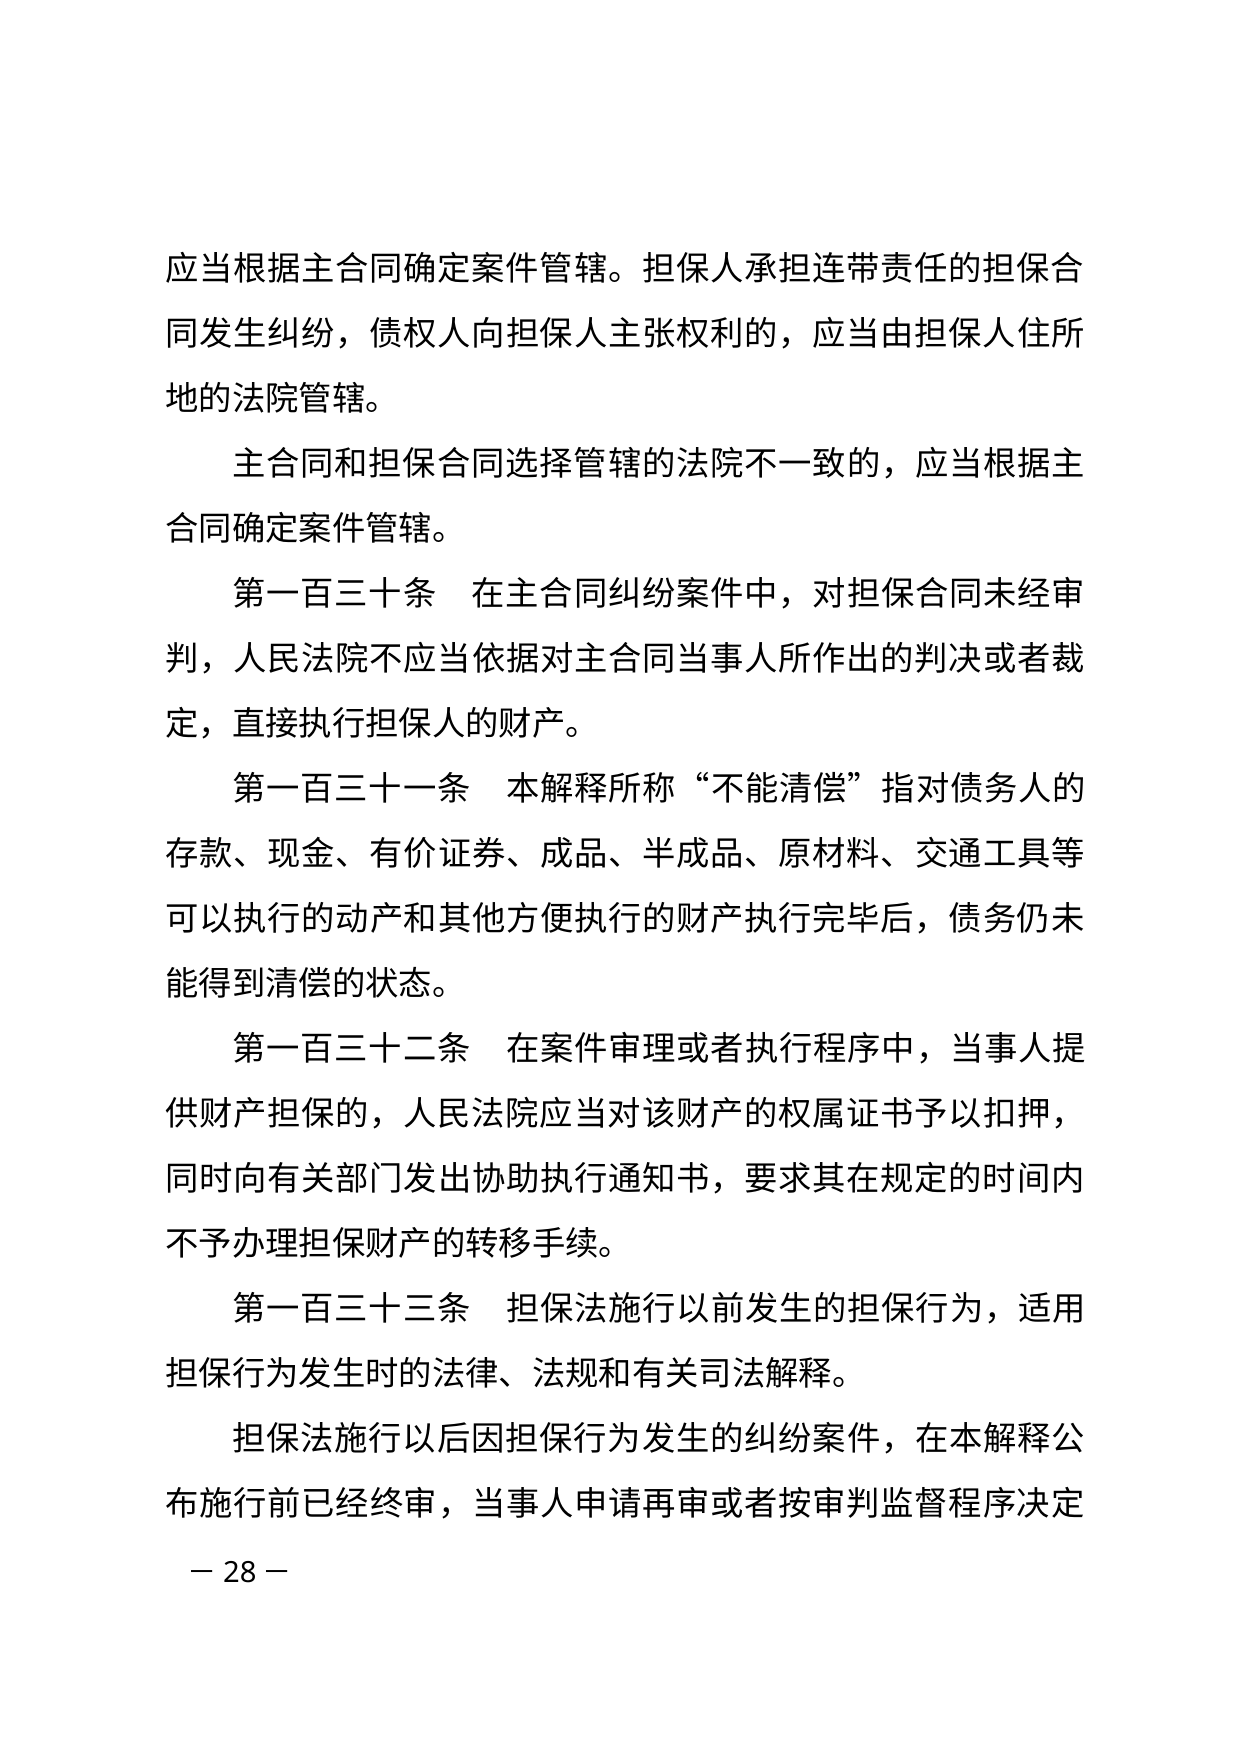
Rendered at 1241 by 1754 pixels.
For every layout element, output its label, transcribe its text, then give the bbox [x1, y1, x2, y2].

text 第一百三十三条 担保法施行以前发生的担保行为，适用担保行为发生时的法律、法规和有关司法解释。 [165, 1273, 1087, 1403]
text 第一百三十二条 在案件审理或者执行程序中，当事人提供财产担保的，人民法院应当对该财产的权属证书予以扣押，同时向有关部门发出协助执行通知书，要求其在规定的时间内不予办理担保财产的转移手续。 [165, 1013, 1087, 1273]
text 第一百三十条 在主合同纠纷案件中，对担保合同未经审判，人民法院不应当依据对主合同当事人所作出的判决或者裁定，直接执行担保人的财产。 [165, 558, 1087, 753]
text 第一百三十一条 本解释所称“不能清偿”指对债务人的存款、现金、有价证券、成品、半成品、原材料、交通工具等可以执行的动产和其他方便执行的财产执行完毕后，债务仍未能得到清偿的状态。 [165, 753, 1087, 1013]
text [165, 1403, 1087, 1533]
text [165, 233, 1087, 428]
text 主合同和担保合同选择管辖的法院不一致的，应当根据主合同确定案件管辖。 [165, 428, 1087, 558]
